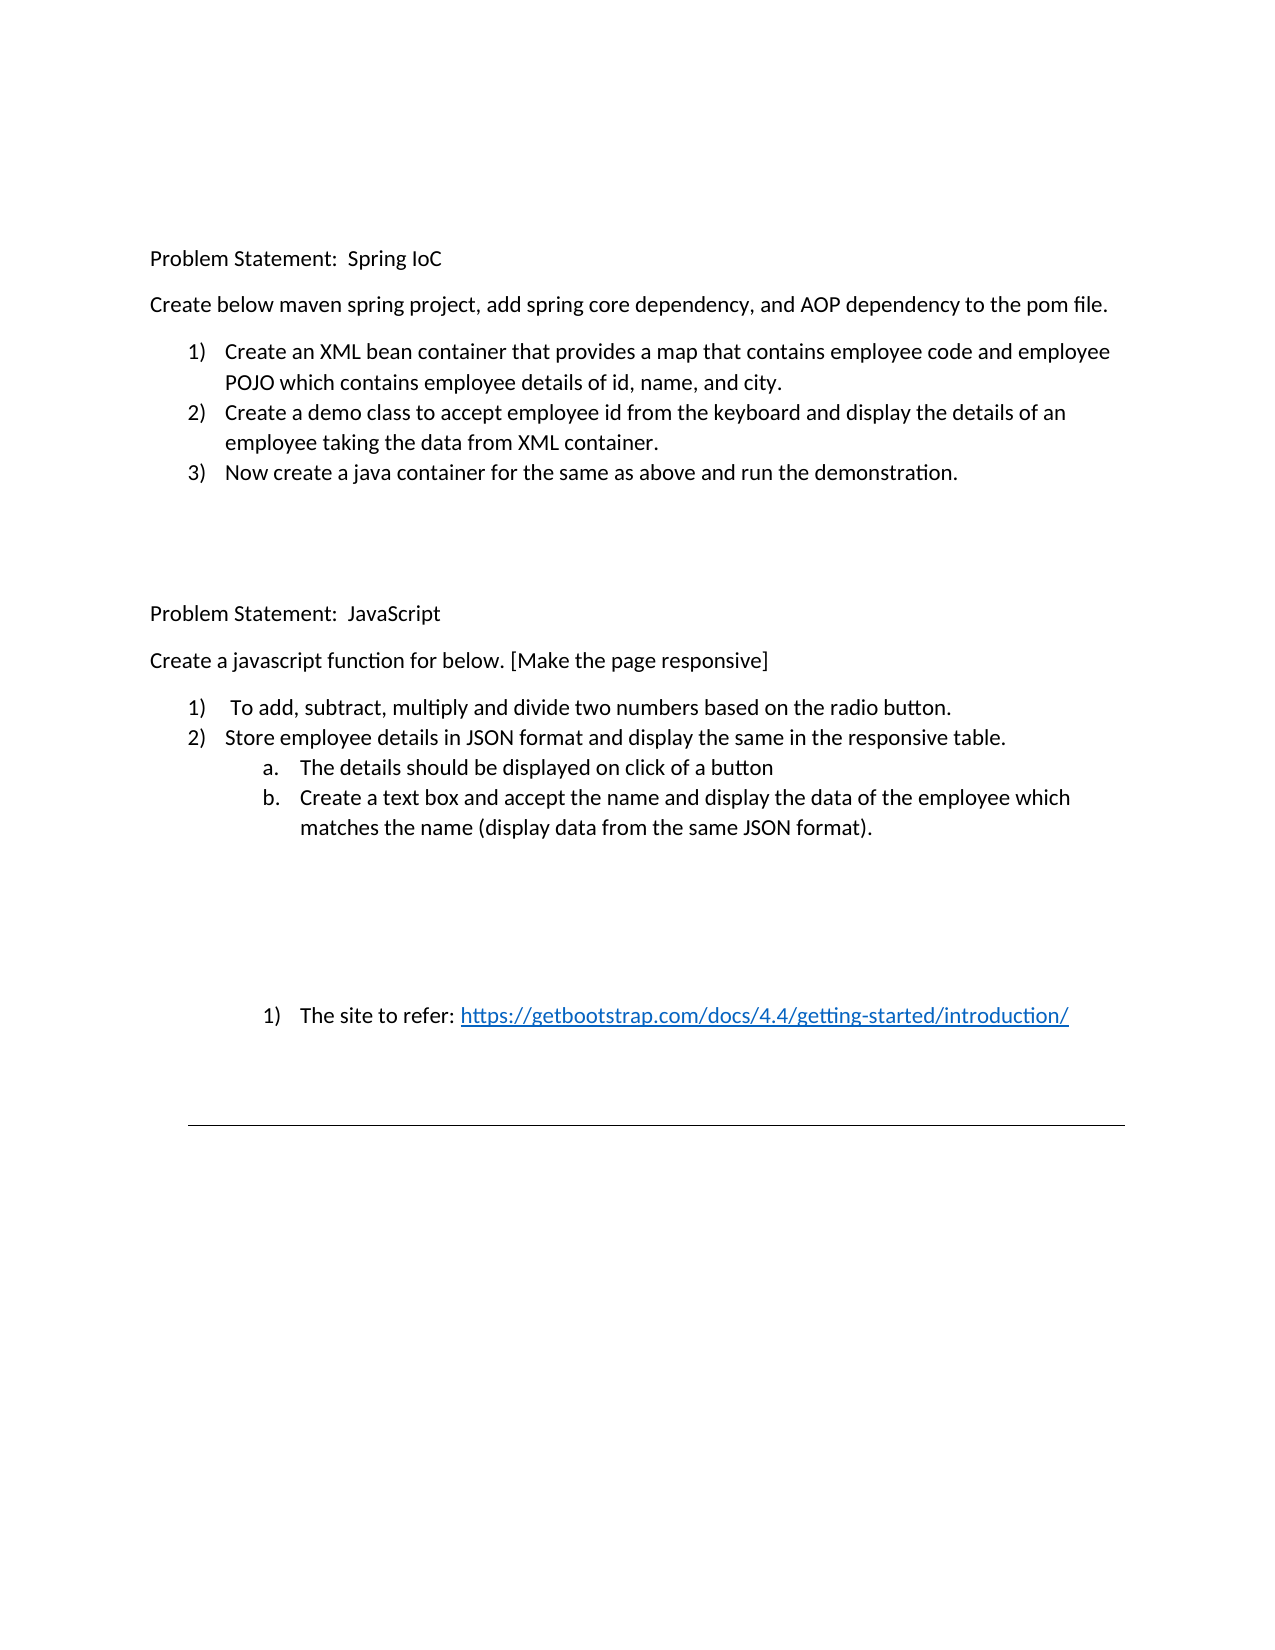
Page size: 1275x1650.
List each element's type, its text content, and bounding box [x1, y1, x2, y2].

text Create a javascript function for below. [Make the page responsive] [150, 646, 1125, 674]
list To add, subtract, multiply and divide two numbers based on the radio button. [187, 693, 1125, 721]
list The site to refer: https://getbootstrap.com/docs/4.4/getting-started/introduction/ [262, 1001, 1125, 1029]
text Problem Statement: JavaScript [150, 599, 1125, 627]
text Problem Statement: Spring IoC [150, 244, 1125, 272]
list Create a demo class to accept employee id from the keyboard and display the details of an employee taking the data from XML container. [187, 398, 1125, 456]
text Create below maven spring project, add spring core dependency, and AOP dependency to the pom file. [150, 291, 1125, 319]
list Now create a java container for the same as above and run the demonstration. [187, 458, 1125, 486]
list Create an XML bean container that provides a map that contains employee code and employee POJO which contains employee details of id, name, and city. [187, 337, 1125, 396]
list Create a text box and accept the name and display the data of the employee which matches the name (display data from the same JSON format). [262, 783, 1125, 842]
list Store employee details in JSON format and display the same in the responsive table. [187, 723, 1125, 751]
list The details should be displayed on click of a button [262, 753, 1125, 781]
